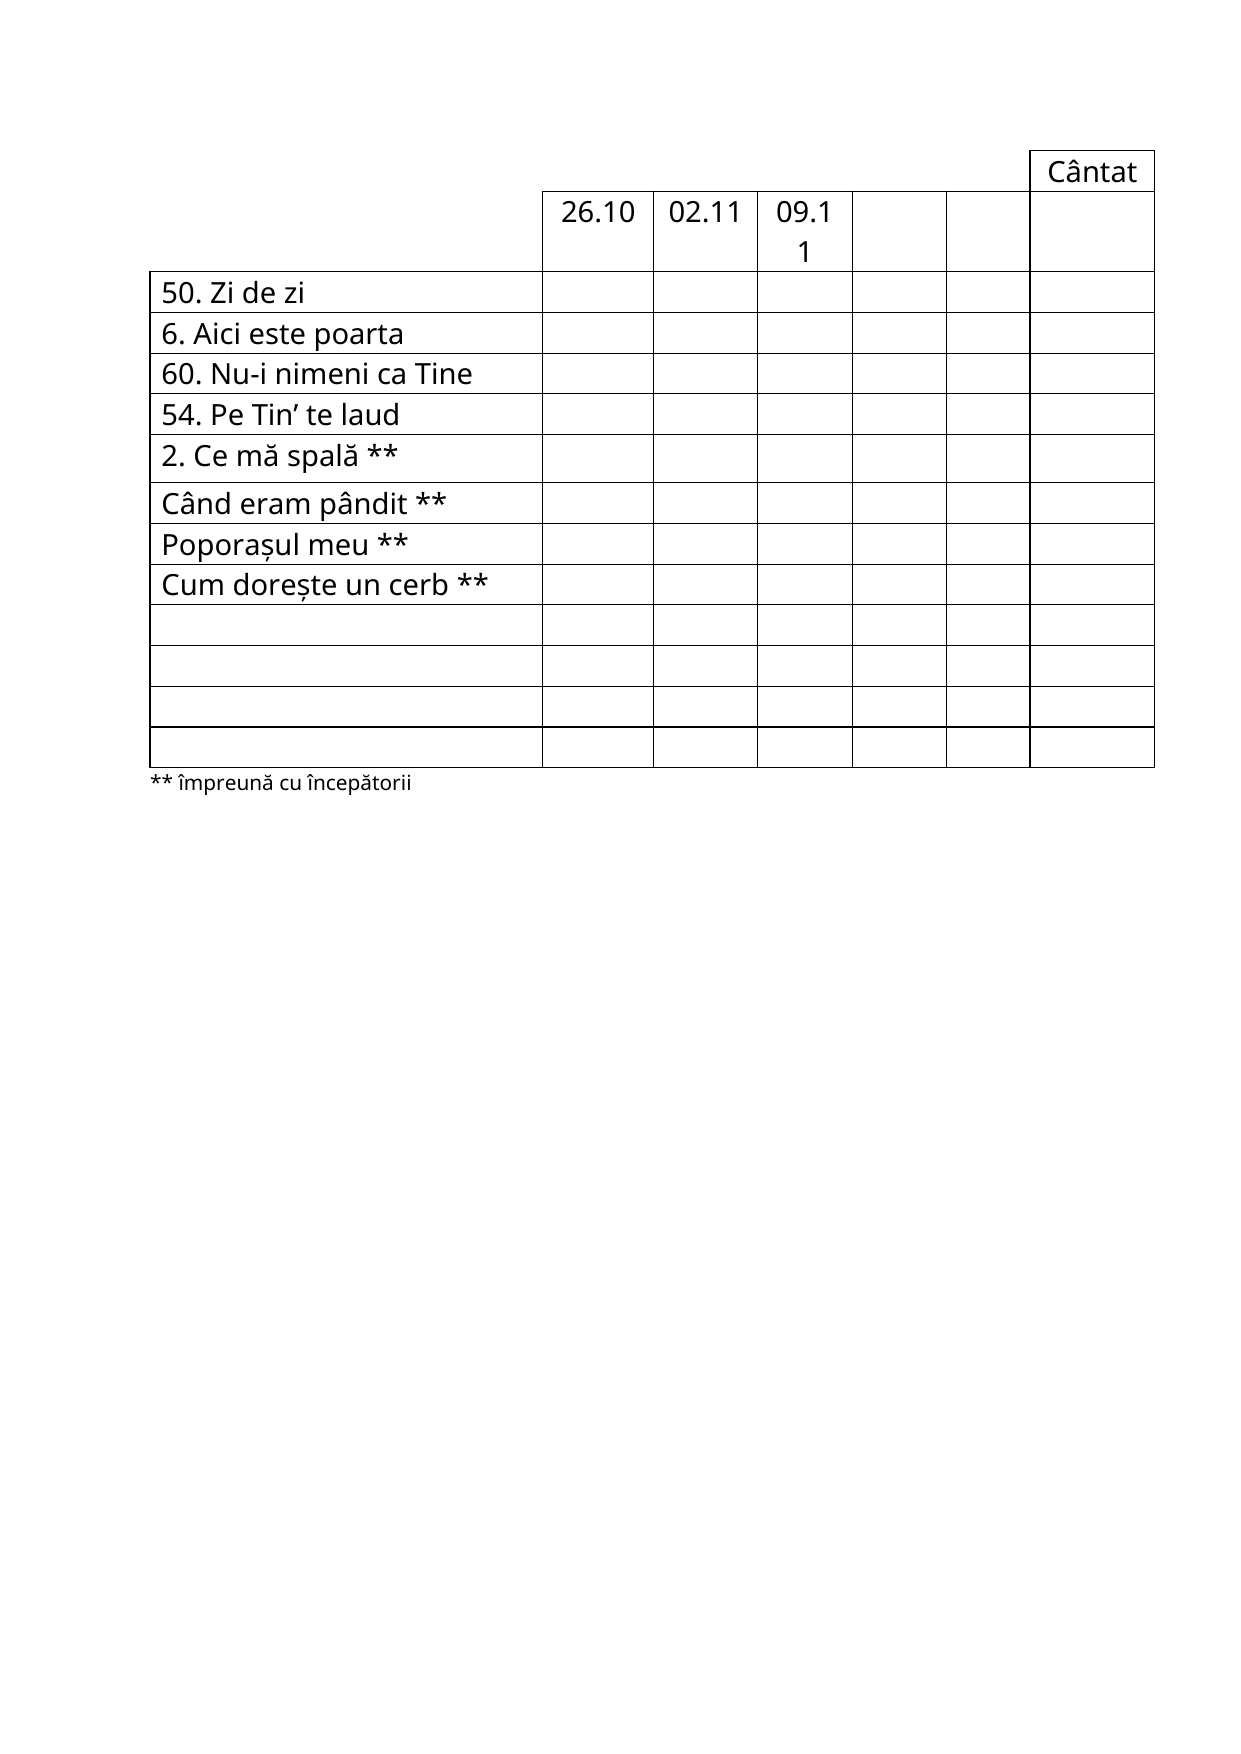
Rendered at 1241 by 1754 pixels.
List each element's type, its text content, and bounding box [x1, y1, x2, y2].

table_cell [654, 354, 757, 393]
table_cell [853, 524, 946, 563]
table_cell [543, 605, 653, 645]
table_cell [654, 687, 757, 726]
table_cell [853, 728, 946, 767]
table_cell [947, 313, 1029, 353]
table_cell [853, 483, 946, 523]
table_cell [151, 728, 542, 767]
table_cell 09.11 [758, 192, 852, 271]
table_cell [853, 272, 946, 312]
table_cell [1031, 435, 1154, 482]
table_cell [543, 646, 653, 686]
table_cell [1031, 313, 1154, 353]
table_cell [758, 687, 852, 726]
table_cell [758, 435, 852, 482]
table_cell [654, 435, 757, 482]
table_cell [1031, 646, 1154, 686]
table_cell [543, 394, 653, 434]
table_cell [947, 565, 1029, 604]
table_cell [543, 565, 653, 604]
table_cell [853, 313, 946, 353]
table_cell [654, 565, 757, 604]
table_cell 26.10 [543, 192, 653, 271]
table_cell [543, 728, 653, 767]
table_cell [654, 272, 757, 312]
table_cell [151, 646, 542, 686]
table_cell [543, 483, 653, 523]
table_cell [1031, 272, 1154, 312]
table_cell [1031, 565, 1154, 604]
table_cell [947, 394, 1029, 434]
table_cell [151, 605, 542, 645]
table_cell Cum dorește un cerb ** [151, 565, 542, 604]
table_cell [654, 524, 757, 563]
table_cell [758, 565, 852, 604]
table_cell Când eram pândit ** [151, 483, 542, 523]
table_cell [654, 394, 757, 434]
table_cell [1031, 687, 1154, 726]
table_cell 50. Zi de zi [151, 272, 542, 312]
table_cell [1031, 354, 1154, 393]
table_cell [758, 394, 852, 434]
table_cell [758, 354, 852, 393]
table_cell [758, 483, 852, 523]
table_cell [853, 565, 946, 604]
table_cell [654, 605, 757, 645]
table_cell [853, 394, 946, 434]
table_cell [853, 354, 946, 393]
text ** împreună cu începătorii [150, 768, 1102, 797]
table_cell [853, 687, 946, 726]
table_cell [1031, 728, 1154, 767]
table_cell [654, 728, 757, 767]
table_cell [853, 192, 946, 271]
table_cell [947, 687, 1029, 726]
table_cell [947, 272, 1029, 312]
table_cell [1031, 524, 1154, 563]
table_cell [758, 605, 852, 645]
table_cell [853, 435, 946, 482]
table_cell [947, 728, 1029, 767]
table_cell 54. Pe Tin’ te laud [151, 394, 542, 434]
table_cell [853, 646, 946, 686]
table_cell [543, 435, 653, 482]
table_cell [1031, 605, 1154, 645]
table_cell 02.11 [654, 192, 757, 271]
table_cell [1031, 483, 1154, 523]
table_header Cântat [1031, 151, 1154, 191]
table_cell [853, 605, 946, 645]
table_cell 60. Nu-i nimeni ca Tine [151, 354, 542, 393]
table_cell [947, 483, 1029, 523]
table_cell [758, 524, 852, 563]
table_cell [758, 646, 852, 686]
table_cell [947, 524, 1029, 563]
table_cell [543, 687, 653, 726]
table_cell [947, 605, 1029, 645]
table_cell [947, 192, 1029, 271]
table_cell [654, 646, 757, 686]
table_cell [947, 354, 1029, 393]
table_cell [654, 483, 757, 523]
table_cell [1031, 192, 1154, 271]
table_cell 2. Ce mă spală ** [151, 435, 542, 482]
table_cell [947, 435, 1029, 482]
table_cell [543, 524, 653, 563]
table_cell [758, 272, 852, 312]
table_cell [654, 313, 757, 353]
table_cell Poporașul meu ** [151, 524, 542, 563]
table_cell [758, 728, 852, 767]
table_cell [151, 687, 542, 726]
table_cell 6. Aici este poarta [151, 313, 542, 353]
table_cell [947, 646, 1029, 686]
table_cell [758, 313, 852, 353]
table_cell [543, 354, 653, 393]
table_cell [543, 272, 653, 312]
table_cell [543, 313, 653, 353]
table_cell [1031, 394, 1154, 434]
